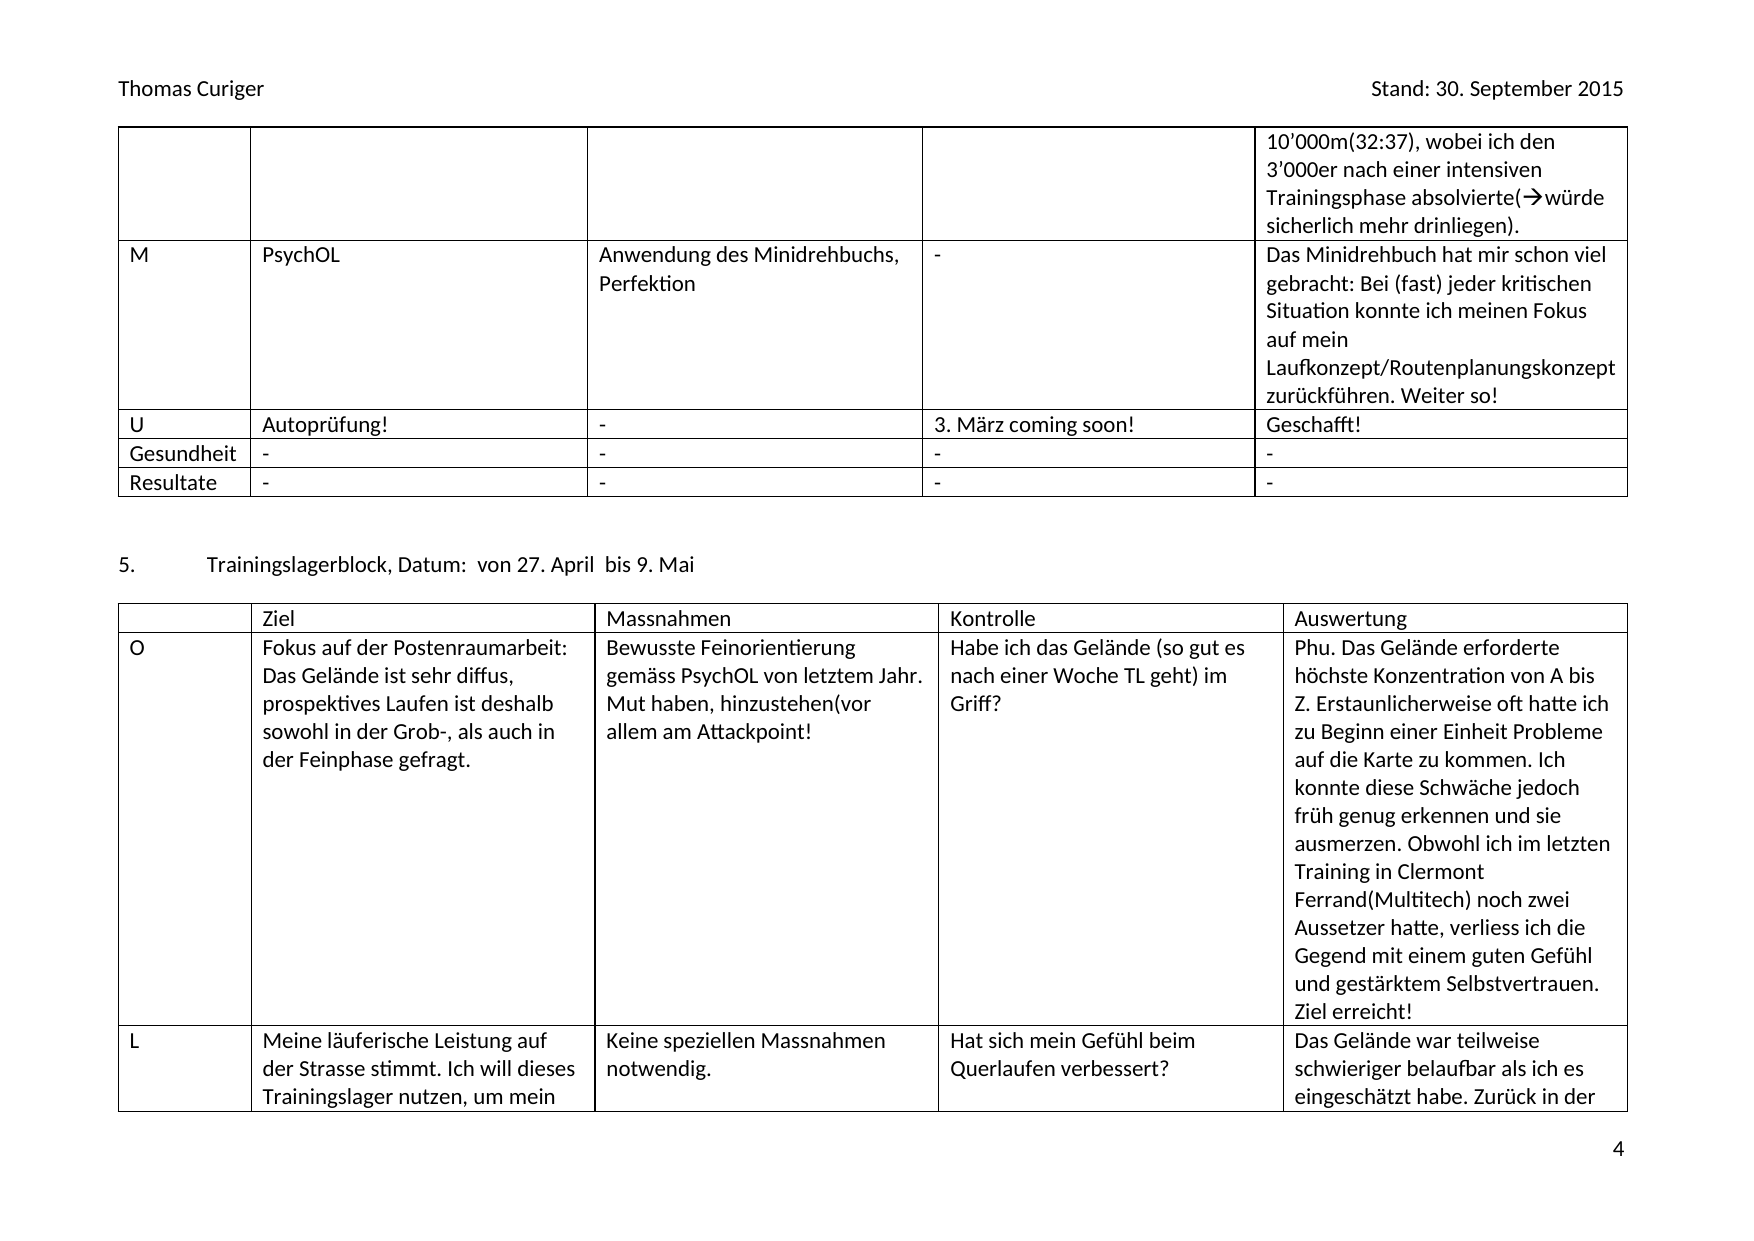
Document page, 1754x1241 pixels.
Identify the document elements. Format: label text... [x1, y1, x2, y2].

table_cell - [923, 468, 1254, 496]
table_cell - [588, 410, 922, 438]
table_header Ziel [252, 604, 594, 632]
table_cell Bewusste Feinorientierung gemäss PsychOL von letztem Jahr. Mut haben, hinzustehen(vor allem am Attackpoint! [596, 633, 938, 1025]
table_cell - [1256, 439, 1627, 467]
table_cell - [923, 241, 1254, 409]
table_cell - [588, 439, 922, 467]
table_header Kontrolle [939, 604, 1283, 632]
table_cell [939, 1026, 1283, 1111]
table_cell Anwendung des Minidrehbuchs, Perfektion [588, 241, 922, 409]
table_cell Das Minidrehbuch hat mir schon viel gebracht: Bei (fast) jeder kritischen Situation konnte ich meinen Fokus auf mein Laufkonzept/Routenplanungskonzept zurückführen. Weiter so! [1256, 241, 1627, 409]
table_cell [596, 1026, 938, 1111]
table_cell - [923, 439, 1254, 467]
table_cell M [119, 241, 250, 409]
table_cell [588, 128, 922, 239]
table_cell O [119, 633, 251, 1025]
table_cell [1256, 128, 1627, 239]
table_header Massnahmen [596, 604, 938, 632]
table_cell - [588, 468, 922, 496]
table_cell Habe ich das Gelände (so gut es nach einer Woche TL geht) im Griff? [939, 633, 1283, 1025]
table_cell Autoprüfung! [251, 410, 587, 438]
table_cell - [251, 439, 587, 467]
table_cell L [119, 128, 250, 239]
table_cell Phu. Das Gelände erforderte höchste Konzentration von A bis Z. Erstaunlicherweise oft hatte ich zu Beginn einer Einheit Probleme auf die Karte zu kommen. Ich konnte diese Schwäche jedoch früh genug erkennen und sie ausmerzen. Obwohl ich im letzten Training in Clermont Ferrand(Multitech) noch zwei Aussetzer hatte, verliess ich die Gegend mit einem guten Gefühl und gestärktem Selbstvertrauen. Ziel erreicht! [1284, 633, 1627, 1025]
table_cell Fokus auf der Postenraumarbeit: Das Gelände ist sehr diffus, prospektives Laufen ist deshalb sowohl in der Grob-, als auch in der Feinphase gefragt. [252, 633, 594, 1025]
table_cell - [923, 128, 1254, 239]
table_cell 3. März coming soon! [923, 410, 1254, 438]
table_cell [251, 128, 587, 239]
table_cell - [251, 468, 587, 496]
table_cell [252, 1026, 594, 1111]
text 5. Trainingslagerblock, Datum: von 27. April bis 9. Mai [118, 550, 1689, 578]
table_cell - [1256, 468, 1627, 496]
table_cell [1284, 1026, 1627, 1111]
table_cell Geschafft! [1256, 410, 1627, 438]
table_cell Gesundheit [119, 439, 250, 467]
table_cell L [119, 1026, 251, 1111]
table_cell Resultate [119, 468, 250, 496]
table_header Auswertung [1284, 604, 1627, 632]
table_cell PsychOL [251, 241, 587, 409]
table_header [119, 604, 251, 632]
table_cell U [119, 410, 250, 438]
